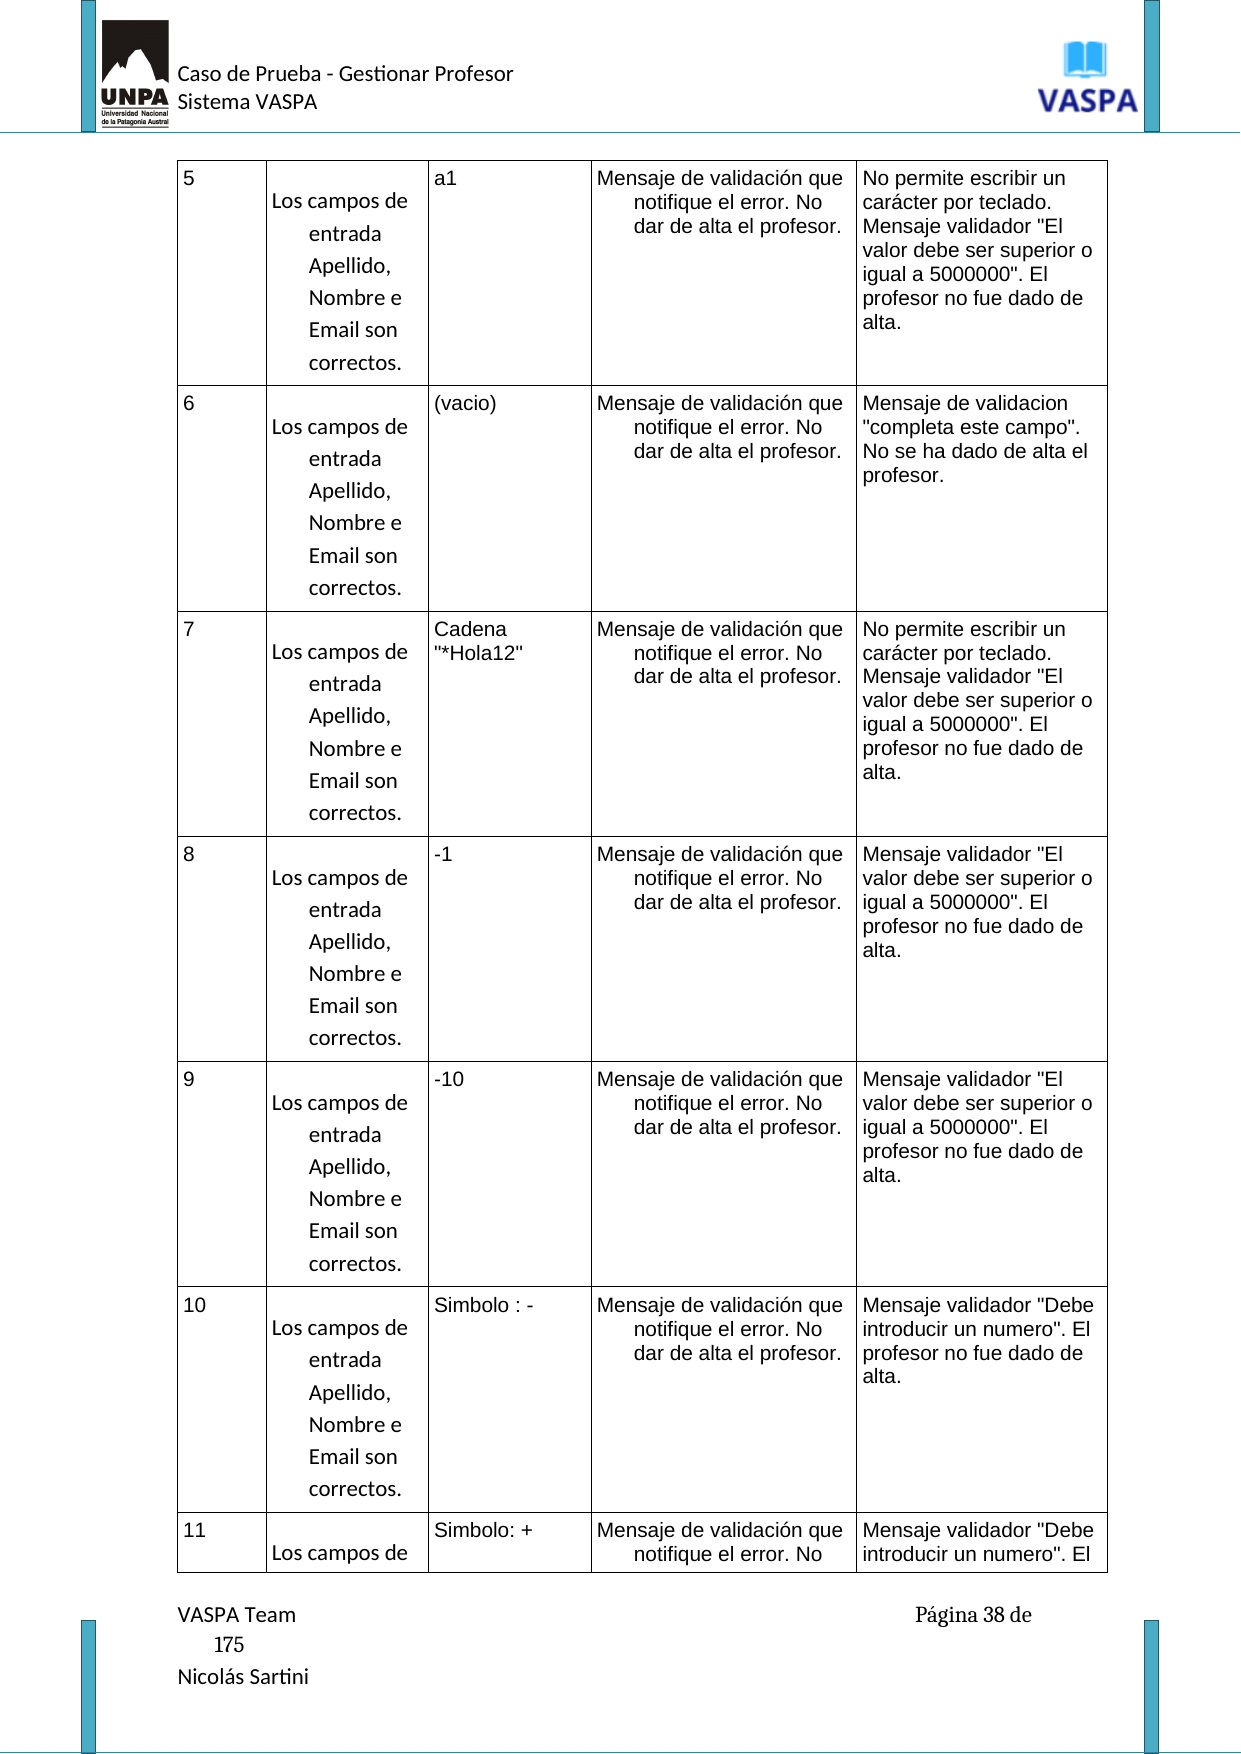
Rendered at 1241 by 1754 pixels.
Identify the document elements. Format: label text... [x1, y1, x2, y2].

table_cell Mensaje de validación que notifique el error. No dar de alta el profesor. [592, 161, 856, 385]
table_cell (vacio) [429, 386, 591, 611]
table_cell Los campos de entrada Apellido, Nombre e Email son correctos. [267, 612, 428, 836]
table_cell Los campos de entrada Apellido, Nombre e Email son correctos. [267, 161, 428, 385]
table_cell Cadena "*Hola12" [429, 612, 591, 836]
table_cell Mensaje validador "El valor debe ser superior o igual a 5000000". El profesor no fue dado de alta. [857, 1062, 1107, 1286]
table_cell 5 [178, 161, 266, 385]
table_cell 7 [178, 612, 266, 836]
table_cell 8 [178, 837, 266, 1061]
table_cell 6 [178, 386, 266, 611]
table_cell Mensaje validador "Debe introducir un numero". El profesor no fue dado de alta. [857, 1287, 1107, 1512]
table_cell Simbolo: + [429, 1513, 591, 1572]
table_cell -1 [429, 837, 591, 1061]
table_cell No permite escribir un carácter por teclado. Mensaje validador "El valor debe ser superior o igual a 5000000". El profesor no fue dado de alta. [857, 612, 1107, 836]
table_cell 11 [178, 1513, 266, 1572]
table_cell Los campos de entrada Apellido, Nombre e Email son correctos. [267, 837, 428, 1061]
table_cell Mensaje validador "El valor debe ser superior o igual a 5000000". El profesor no fue dado de alta. [857, 837, 1107, 1061]
table_cell Los campos de entrada Apellido, Nombre e Email son correctos. [267, 386, 428, 611]
picture [100, 18, 170, 129]
table_cell Mensaje validador "Debe introducir un numero". El profesor no fue dado de alta. [857, 1513, 1107, 1572]
table_cell Los campos de entrada Apellido, Nombre e Email son correctos. [267, 1062, 428, 1286]
table_cell Mensaje de validacion "completa este campo". No se ha dado de alta el profesor. [857, 386, 1107, 611]
picture [1032, 21, 1143, 132]
table_cell Simbolo : - [429, 1287, 591, 1512]
table_cell Mensaje de validación que notifique el error. No dar de alta el profesor. [592, 386, 856, 611]
table_cell a1 [429, 161, 591, 385]
table_cell Los campos de entrada Apellido, Nombre e Email son correctos. [267, 1513, 428, 1572]
table_cell No permite escribir un carácter por teclado. Mensaje validador "El valor debe ser superior o igual a 5000000". El profesor no fue dado de alta. [857, 161, 1107, 385]
table_cell Mensaje de validación que notifique el error. No dar de alta el profesor. [592, 1513, 856, 1572]
table_cell 9 [178, 1062, 266, 1286]
table_cell Mensaje de validación que notifique el error. No dar de alta el profesor. [592, 1287, 856, 1512]
table_cell Mensaje de validación que notifique el error. No dar de alta el profesor. [592, 1062, 856, 1286]
table_cell 10 [178, 1287, 266, 1512]
table_cell Los campos de entrada Apellido, Nombre e Email son correctos. [267, 1287, 428, 1512]
table_cell -10 [429, 1062, 591, 1286]
table_cell Mensaje de validación que notifique el error. No dar de alta el profesor. [592, 837, 856, 1061]
table_cell Mensaje de validación que notifique el error. No dar de alta el profesor. [592, 612, 856, 836]
